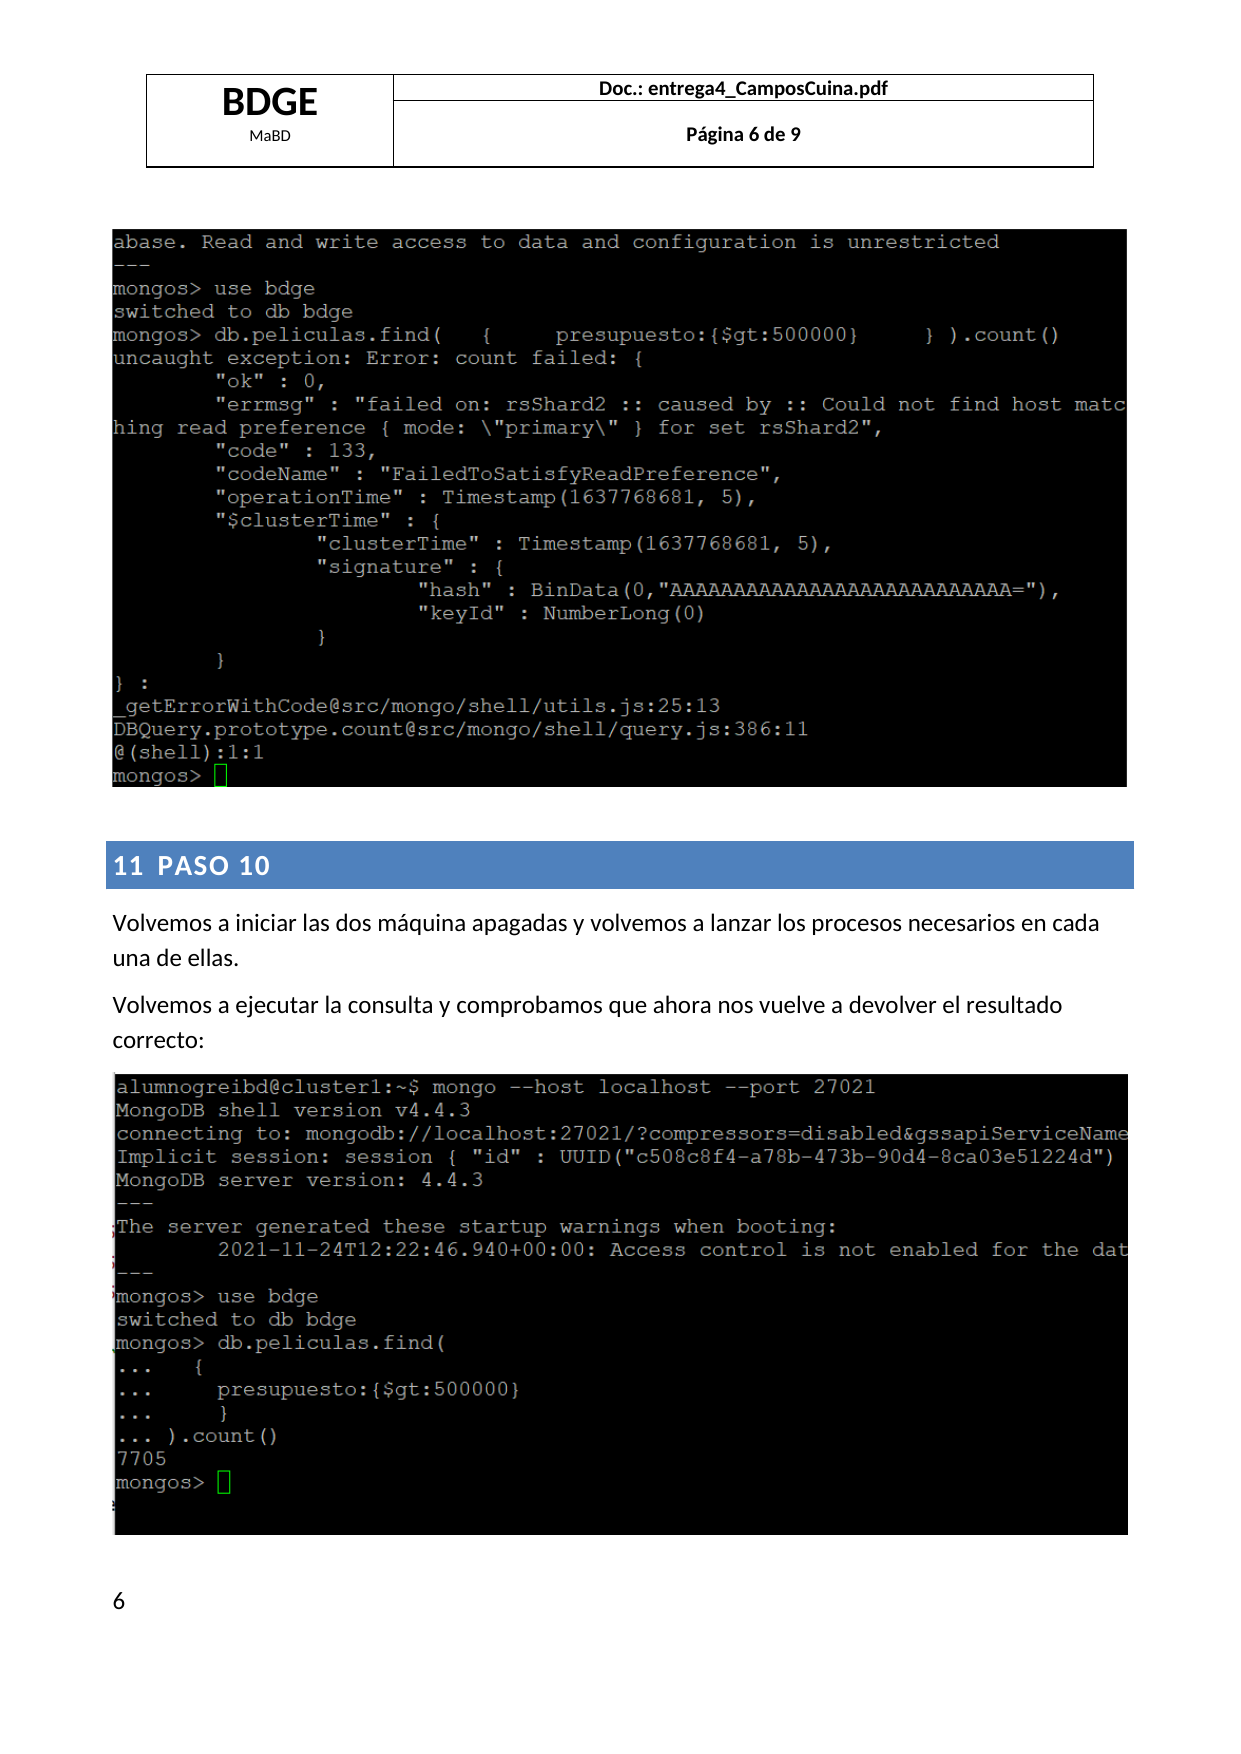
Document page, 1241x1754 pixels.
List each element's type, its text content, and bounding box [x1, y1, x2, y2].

subtitle Paso 10 [112, 848, 1128, 883]
picture [112, 227, 1128, 787]
picture [112, 1072, 1128, 1535]
text Volvemos a ejecutar la consulta y comprobamos que ahora nos vuelve a devolver el resultado correcto: [112, 990, 1128, 1055]
text Volvemos a iniciar las dos máquina apagadas y volvemos a lanzar los procesos necesarios en cada una de ellas. [112, 907, 1128, 973]
